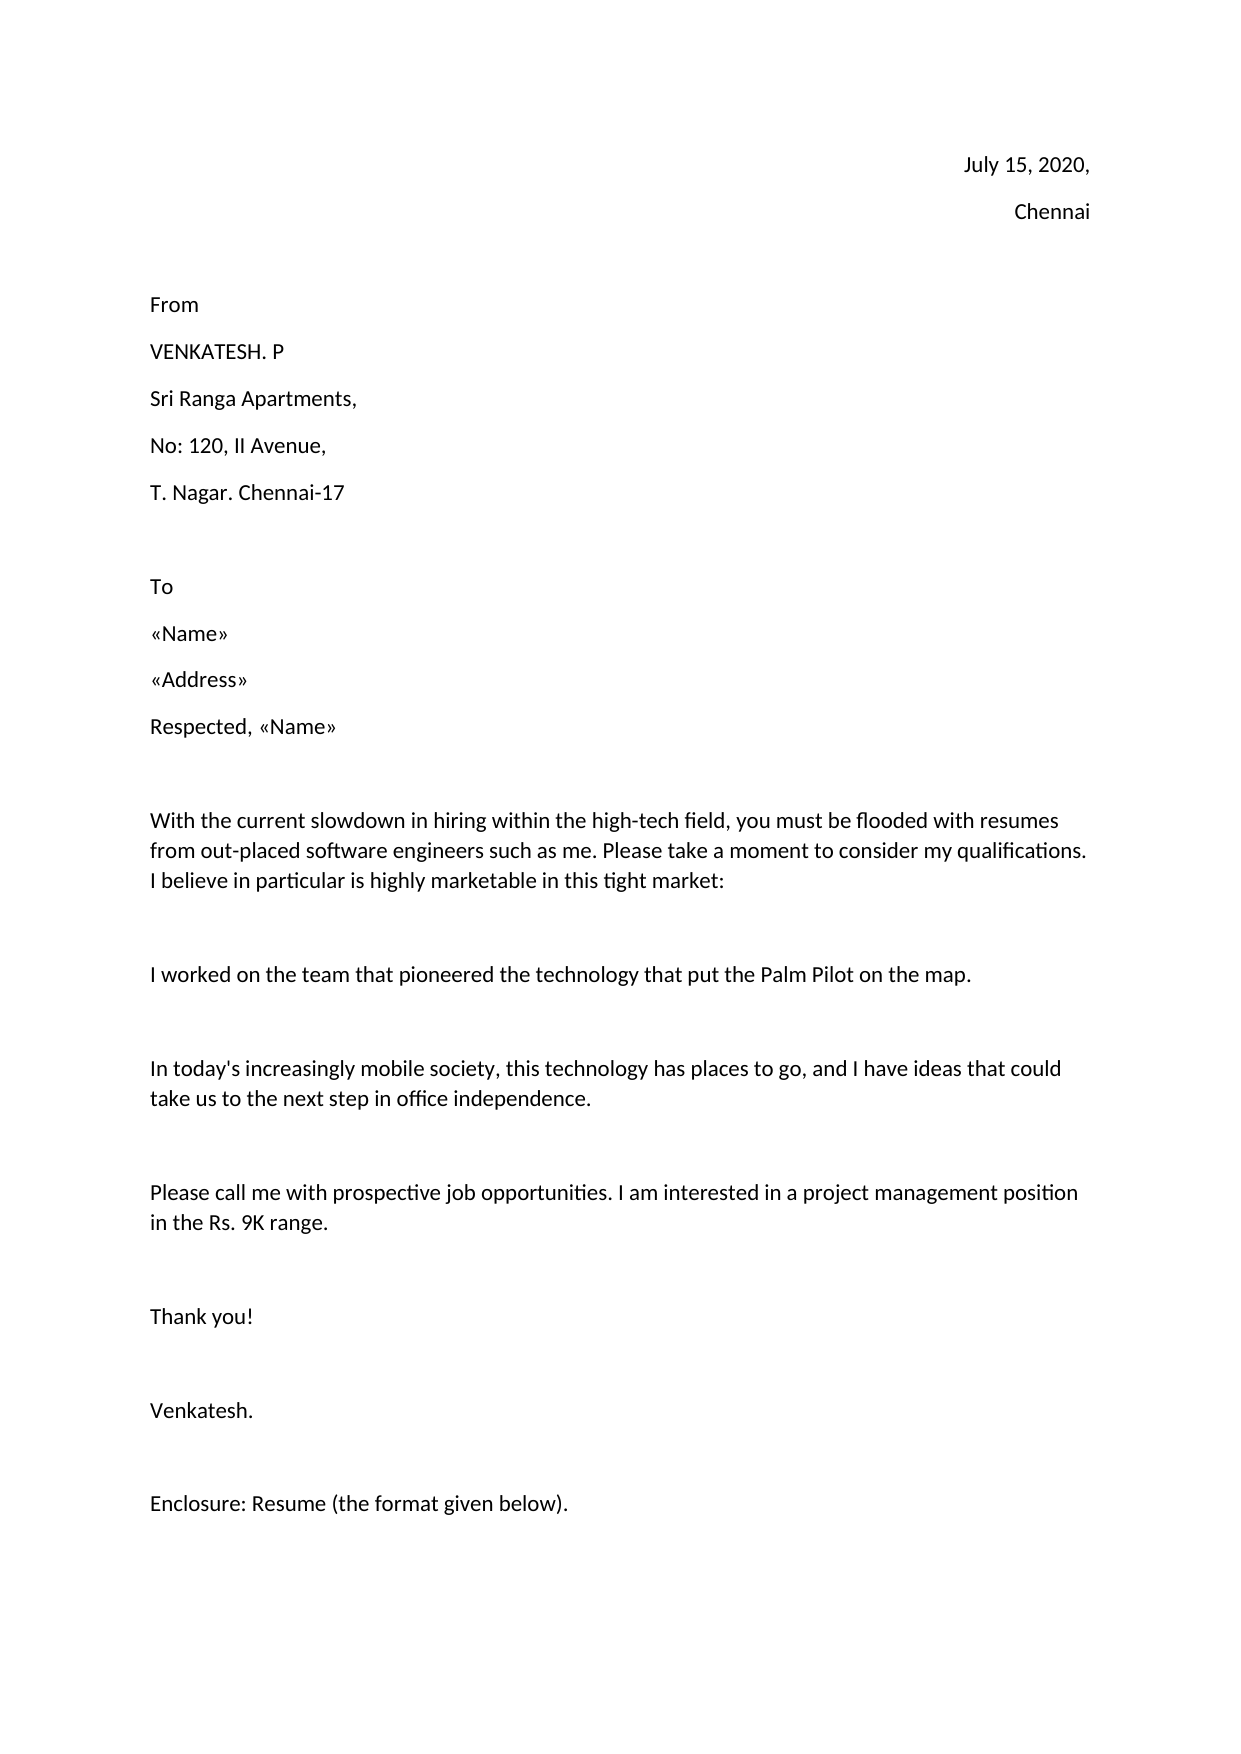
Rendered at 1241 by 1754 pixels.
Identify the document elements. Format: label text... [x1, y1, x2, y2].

text Sri Ranga Apartments, [150, 384, 1090, 412]
text Please call me with prospective job opportunities. I am interested in a project management position in the Rs. 9K range. [150, 1178, 1090, 1236]
text To [150, 572, 1090, 600]
text VENKATESH. P [150, 337, 1090, 366]
text Thank you! [150, 1302, 1090, 1330]
text In today's increasingly mobile society, this technology has places to go, and I have ideas that could take us to the next step in office independence. [150, 1054, 1090, 1112]
text From [150, 291, 1090, 319]
text July 15, 2020, [150, 150, 1090, 178]
text «Name» [150, 619, 1090, 647]
text T. Nagar. Chennai-17 [150, 478, 1090, 506]
text Enclosure: Resume (the format given below). [150, 1489, 1090, 1518]
text Respected, «Name» [150, 712, 1090, 741]
text No: 120, II Avenue, [150, 431, 1090, 459]
text I worked on the team that pioneered the technology that put the Palm Pilot on the map. [150, 960, 1090, 988]
text Chennai [150, 197, 1090, 225]
text With the current slowdown in hiring within the high-tech field, you must be flooded with resumes from out-placed software engineers such as me. Please take a moment to consider my qualifications. I believe in particular is highly marketable in this tight market: [150, 806, 1090, 895]
text «Address» [150, 666, 1090, 694]
text Venkatesh. [150, 1396, 1090, 1424]
